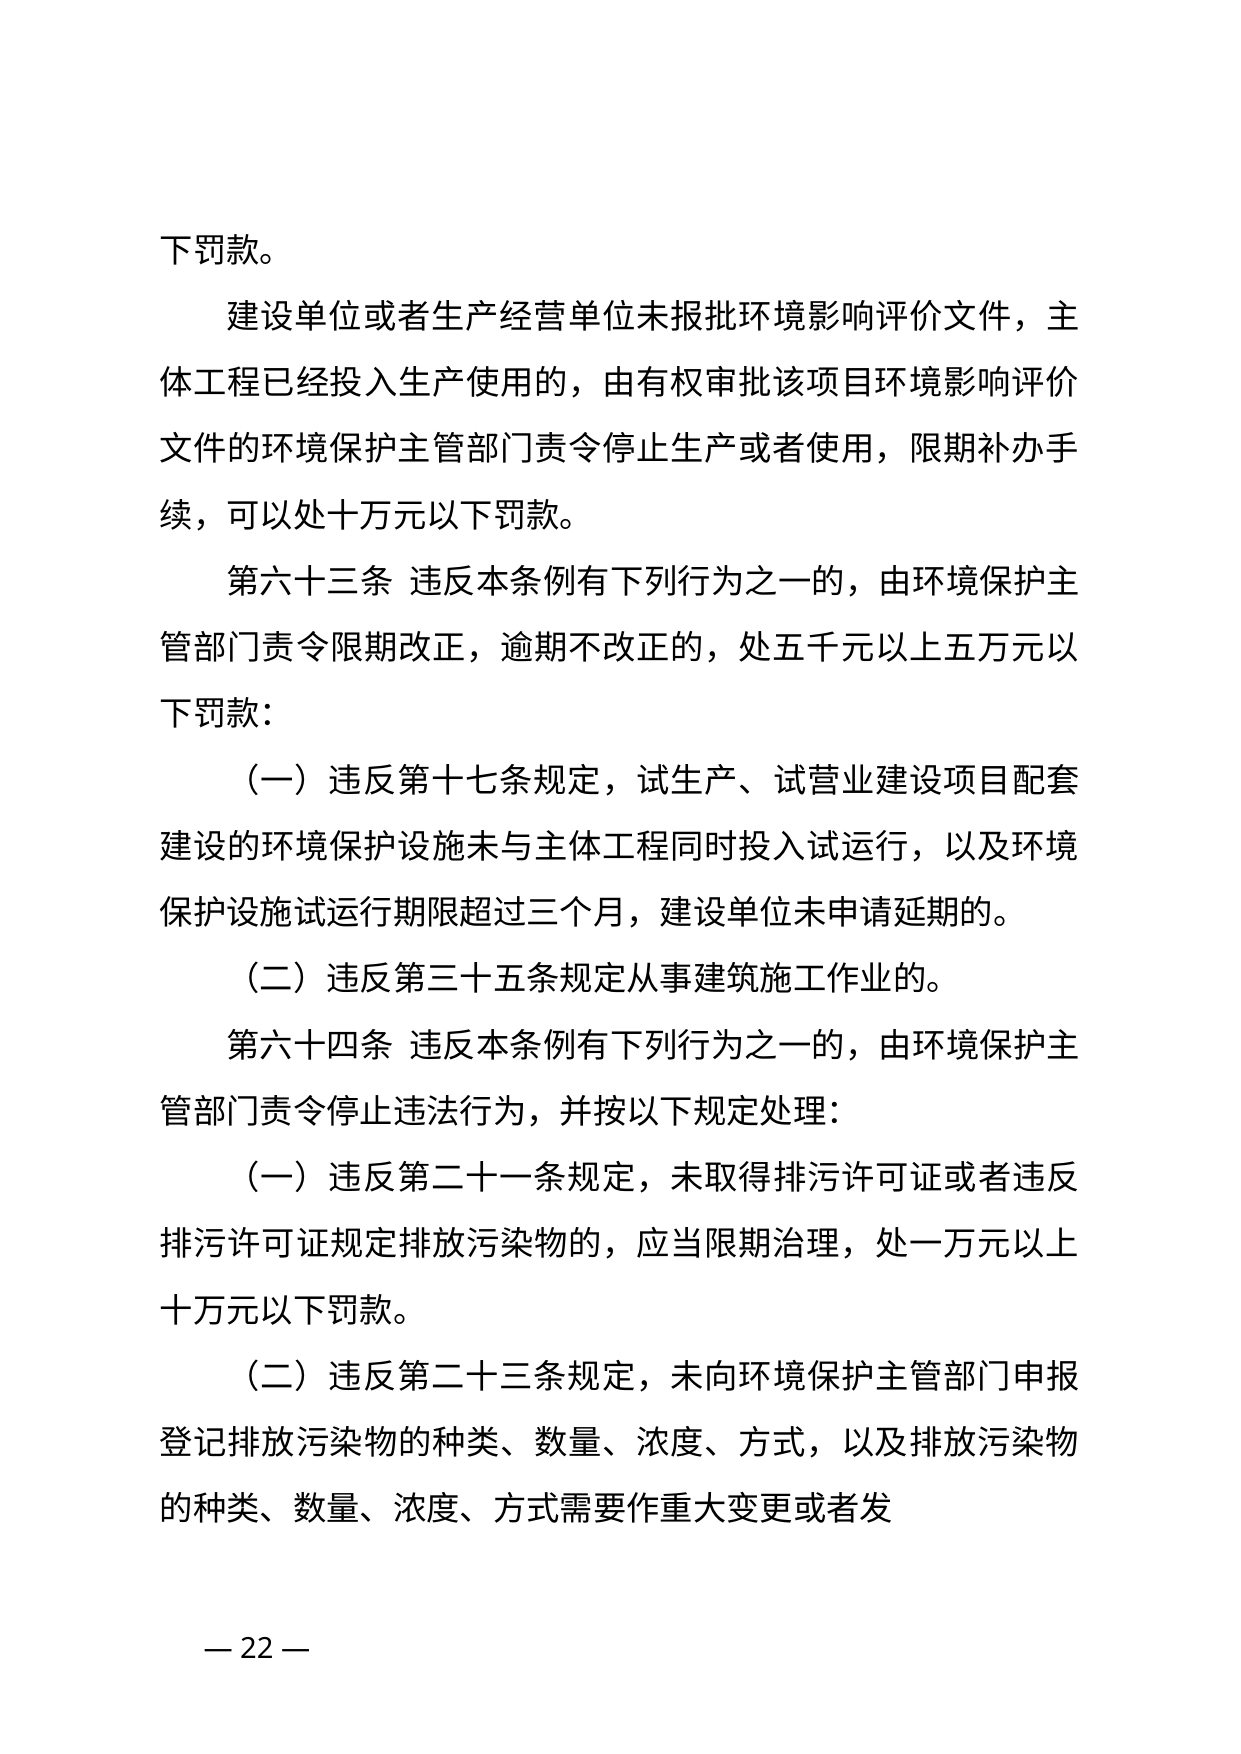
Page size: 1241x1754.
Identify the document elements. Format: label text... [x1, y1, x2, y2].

text （二）违反第二十三条规定，未向环境保护主管部门申报登记排放污染物的种类、数量、浓度、方式，以及排放污染物的种类、数量、浓度、方式需要作重大变更或者发 [159, 1341, 1081, 1539]
text （一）违反第二十一条规定，未取得排污许可证或者违反排污许可证规定排放污染物的，应当限期治理，处一万元以上十万元以下罚款。 [159, 1142, 1081, 1341]
text 第六十三条 违反本条例有下列行为之一的，由环境保护主管部门责令限期改正，逾期不改正的，处五千元以上五万元以下罚款： [159, 546, 1081, 744]
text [159, 214, 1081, 281]
text （一）违反第十七条规定，试生产、试营业建设项目配套建设的环境保护设施未与主体工程同时投入试运行，以及环境保护设施试运行期限超过三个月，建设单位未申请延期的。 [159, 744, 1081, 943]
text （二）违反第三十五条规定从事建筑施工作业的。 [159, 943, 1081, 1009]
text 建设单位或者生产经营单位未报批环境影响评价文件，主体工程已经投入生产使用的，由有权审批该项目环境影响评价文件的环境保护主管部门责令停止生产或者使用，限期补办手续，可以处十万元以下罚款。 [159, 281, 1081, 546]
text 第六十四条 违反本条例有下列行为之一的，由环境保护主管部门责令停止违法行为，并按以下规定处理： [159, 1009, 1081, 1142]
